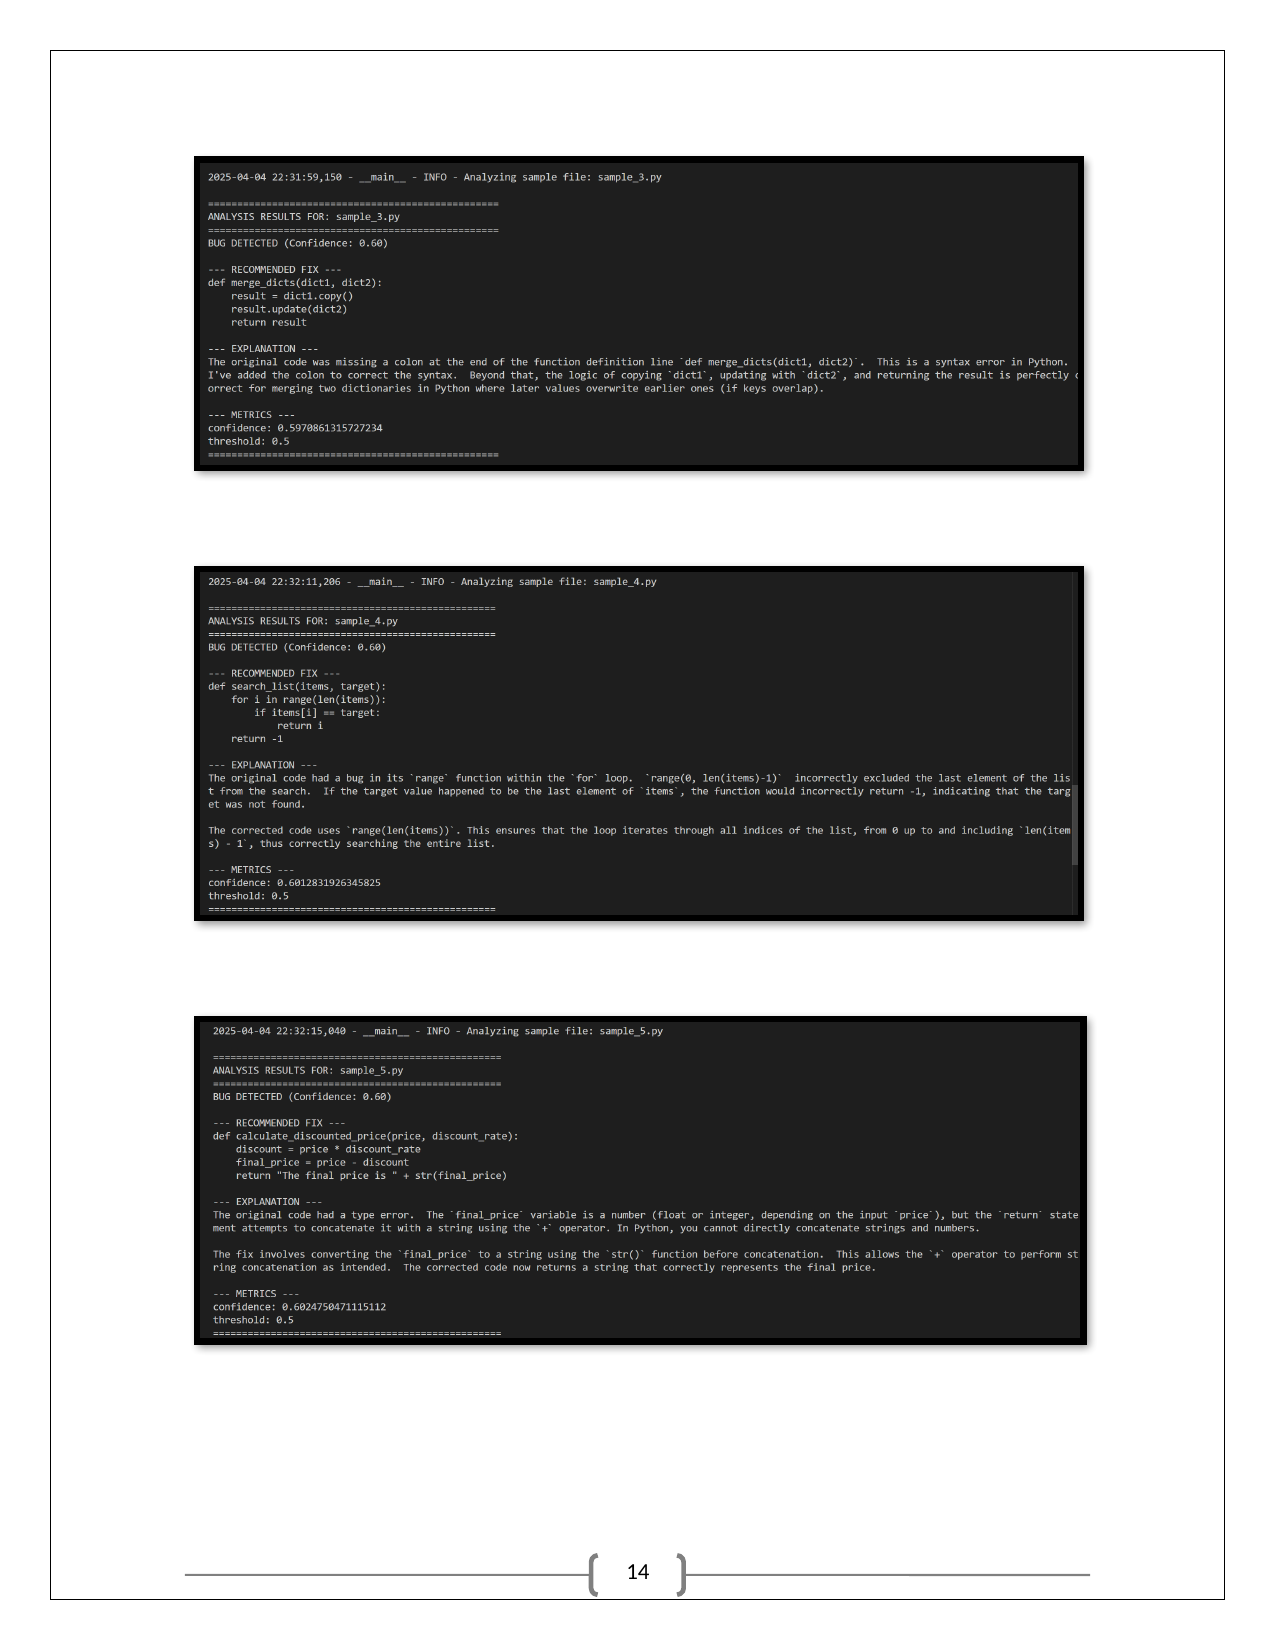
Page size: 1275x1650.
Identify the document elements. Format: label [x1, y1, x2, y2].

picture [200, 1022, 1080, 1338]
picture [200, 163, 1078, 465]
picture [200, 572, 1078, 915]
